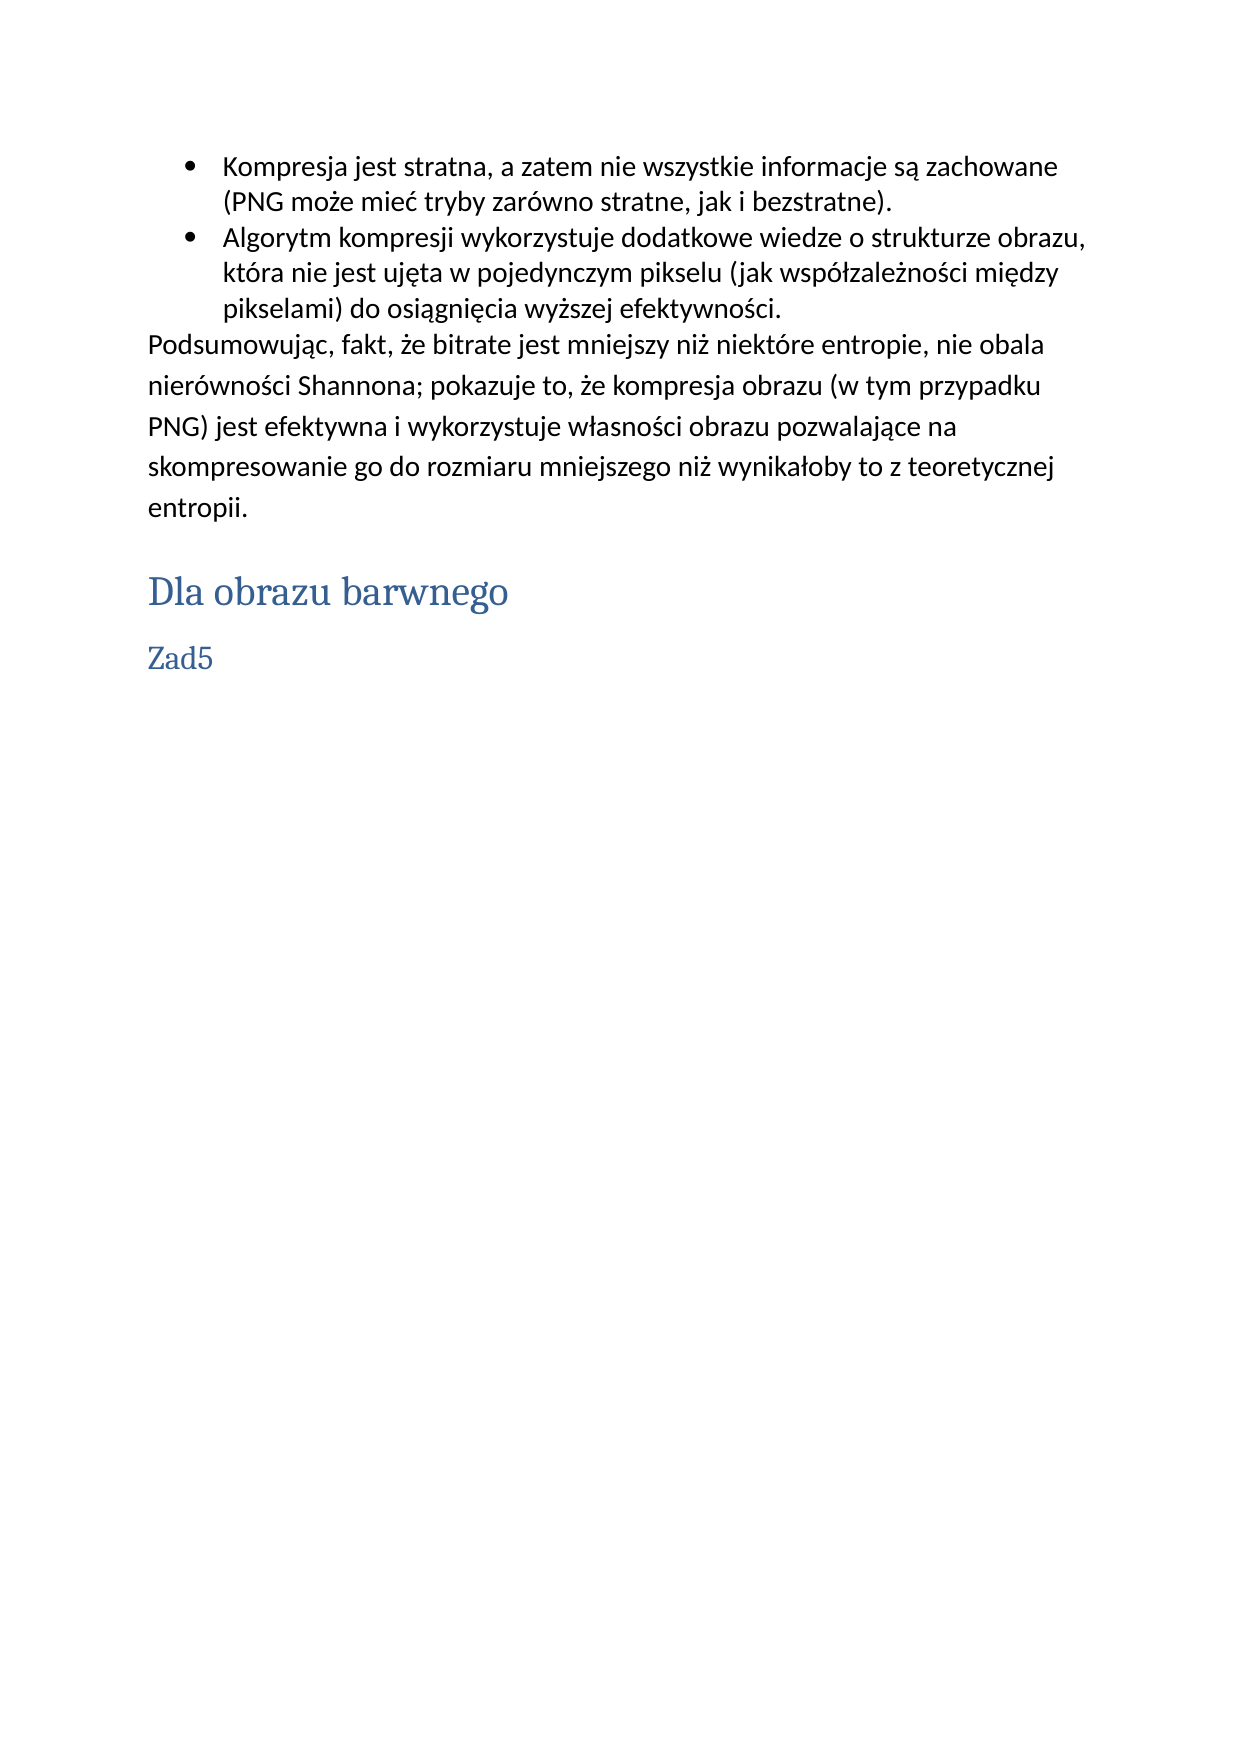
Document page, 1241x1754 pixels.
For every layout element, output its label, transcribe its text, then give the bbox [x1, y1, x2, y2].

subtitle Dla obrazu barwnego [148, 568, 1093, 616]
list Kompresja jest stratna, a zatem nie wszystkie informacje są zachowane (PNG może mieć tryby zarówno stratne, jak i bezstratne). [185, 148, 1093, 219]
text Podsumowując, fakt, że bitrate jest mniejszy niż niektóre entropie, nie obala nierówności Shannona; pokazuje to, że kompresja obrazu (w tym przypadku PNG) jest efektywna i wykorzystuje własności obrazu pozwalające na skompresowanie go do rozmiaru mniejszego niż wynikałoby to z teoretycznej entropii. [148, 326, 1093, 525]
subtitle Zad5 [148, 640, 1093, 678]
list Algorytm kompresji wykorzystuje dodatkowe wiedze o strukturze obrazu, która nie jest ujęta w pojedynczym pikselu (jak współzależności między pikselami) do osiągnięcia wyższej efektywności. [185, 219, 1093, 326]
